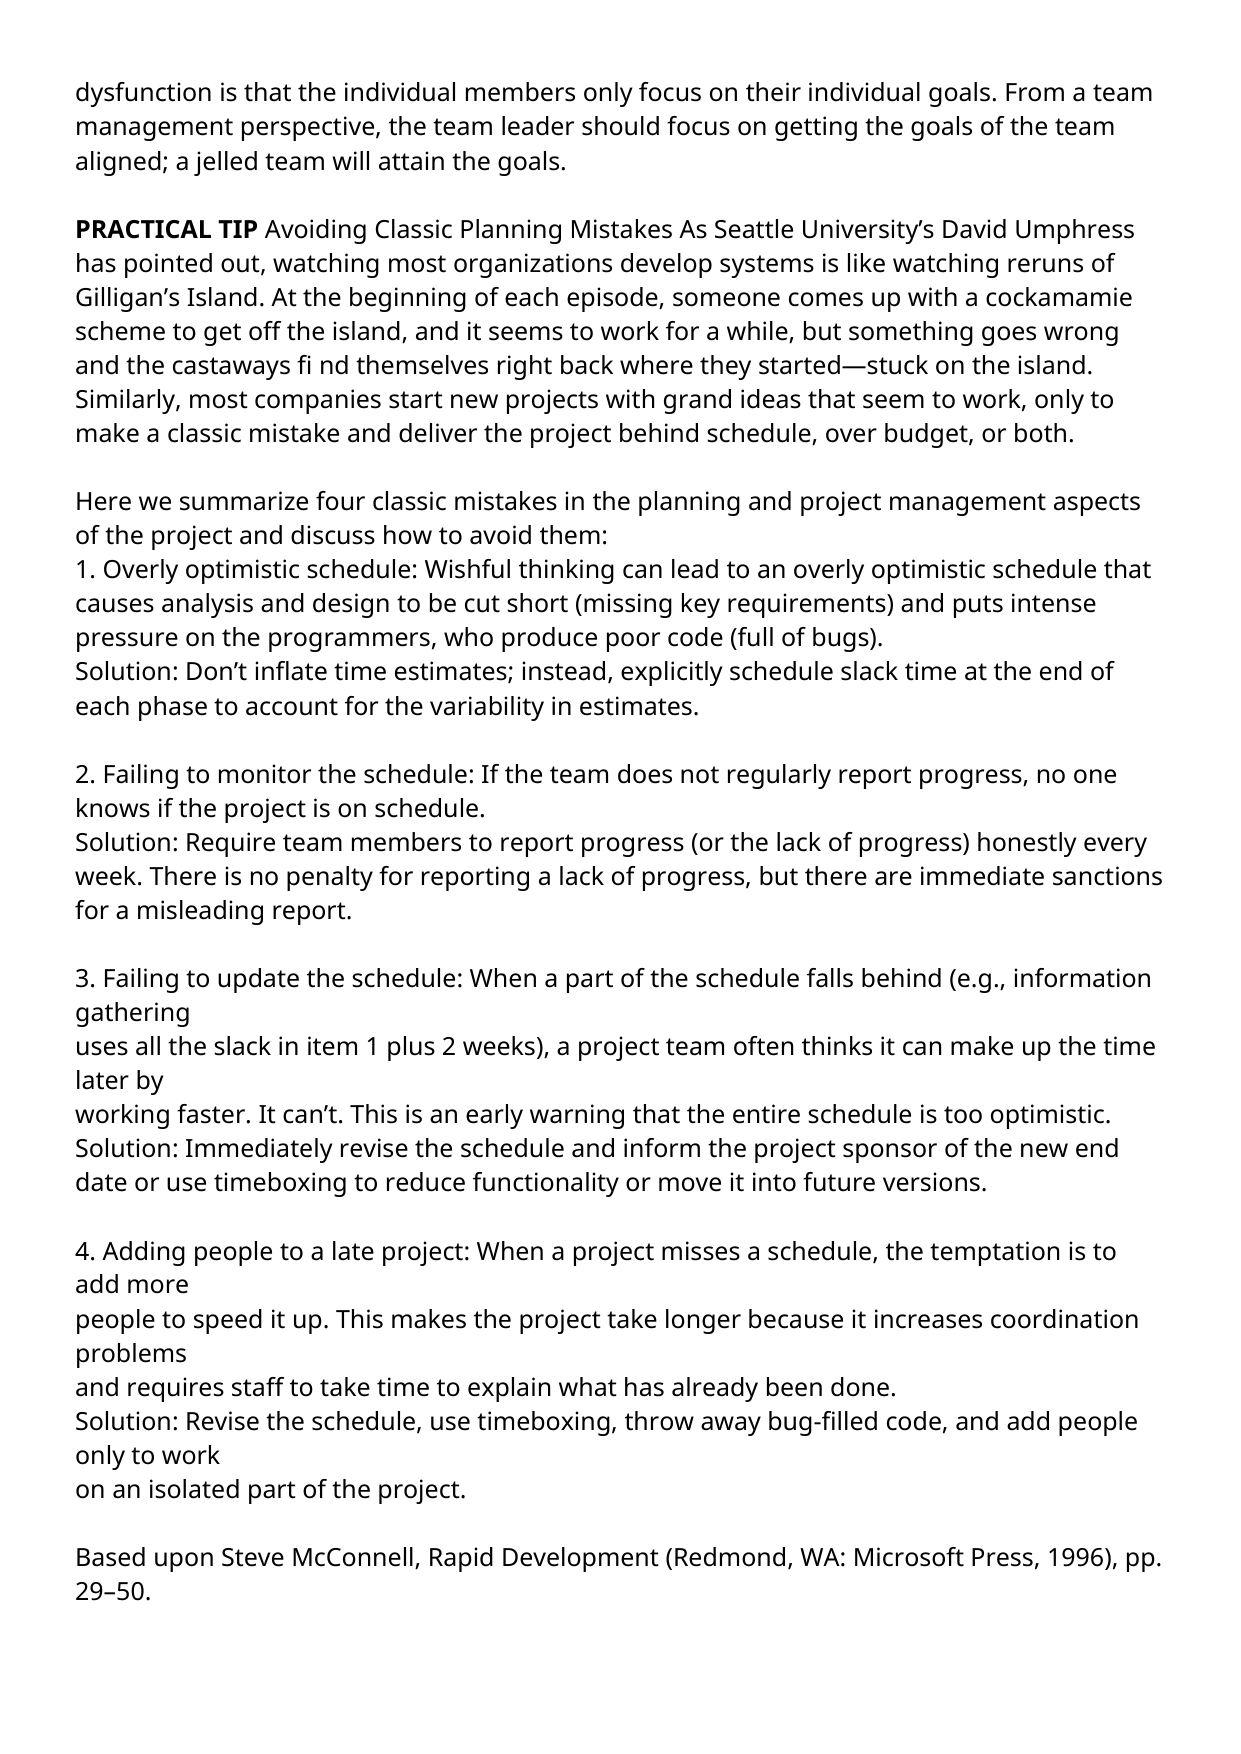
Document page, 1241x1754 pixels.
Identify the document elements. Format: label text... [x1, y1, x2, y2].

text Solution: Require team members to report progress (or the lack of progress) honestly every week. There is no penalty for reporting a lack of progress, but there are immediate sanctions for a misleading report. [75, 824, 1165, 927]
text Based upon Steve McConnell, Rapid Development (Redmond, WA: Microsoft Press, 1996), pp. 29–50. [75, 1540, 1165, 1608]
text Solution: Revise the schedule, use timeboxing, throw away bug-filled code, and add people only to work [75, 1403, 1165, 1472]
text PRACTICAL TIP Avoiding Classic Planning Mistakes As Seattle University’s David Umphress has pointed out, watching most organizations develop systems is like watching reruns of Gilligan’s Island. At the beginning of each episode, someone comes up with a cockamamie scheme to get off the island, and it seems to work for a while, but something goes wrong and the castaways fi nd themselves right back where they started—stuck on the island. Similarly, most companies start new projects with grand ideas that seem to work, only to make a classic mistake and deliver the project behind schedule, over budget, or both. [75, 211, 1165, 450]
text working faster. It can’t. This is an early warning that the entire schedule is too optimistic. [75, 1097, 1165, 1131]
text 2. Failing to monitor the schedule: If the team does not regularly report progress, no one knows if the project is on schedule. [75, 756, 1165, 824]
text 3. Failing to update the schedule: When a part of the schedule falls behind (e.g., information gathering [75, 961, 1165, 1029]
text Here we summarize four classic mistakes in the planning and project management aspects of the project and discuss how to avoid them: [75, 484, 1165, 552]
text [75, 75, 1165, 177]
text on an isolated part of the project. [75, 1472, 1165, 1506]
text Solution: Don’t inflate time estimates; instead, explicitly schedule slack time at the end of each phase to account for the variability in estimates. [75, 654, 1165, 722]
text uses all the slack in item 1 plus 2 weeks), a project team often thinks it can make up the time later by [75, 1029, 1165, 1097]
text 1. Overly optimistic schedule: Wishful thinking can lead to an overly optimistic schedule that causes analysis and design to be cut short (missing key requirements) and puts intense pressure on the programmers, who produce poor code (full of bugs). [75, 552, 1165, 654]
text people to speed it up. This makes the project take longer because it increases coordination problems [75, 1301, 1165, 1369]
text Solution: Immediately revise the schedule and inform the project sponsor of the new end date or use timeboxing to reduce functionality or move it into future versions. [75, 1131, 1165, 1199]
text and requires staff to take time to explain what has already been done. [75, 1369, 1165, 1403]
text 4. Adding people to a late project: When a project misses a schedule, the temptation is to add more [75, 1233, 1165, 1301]
